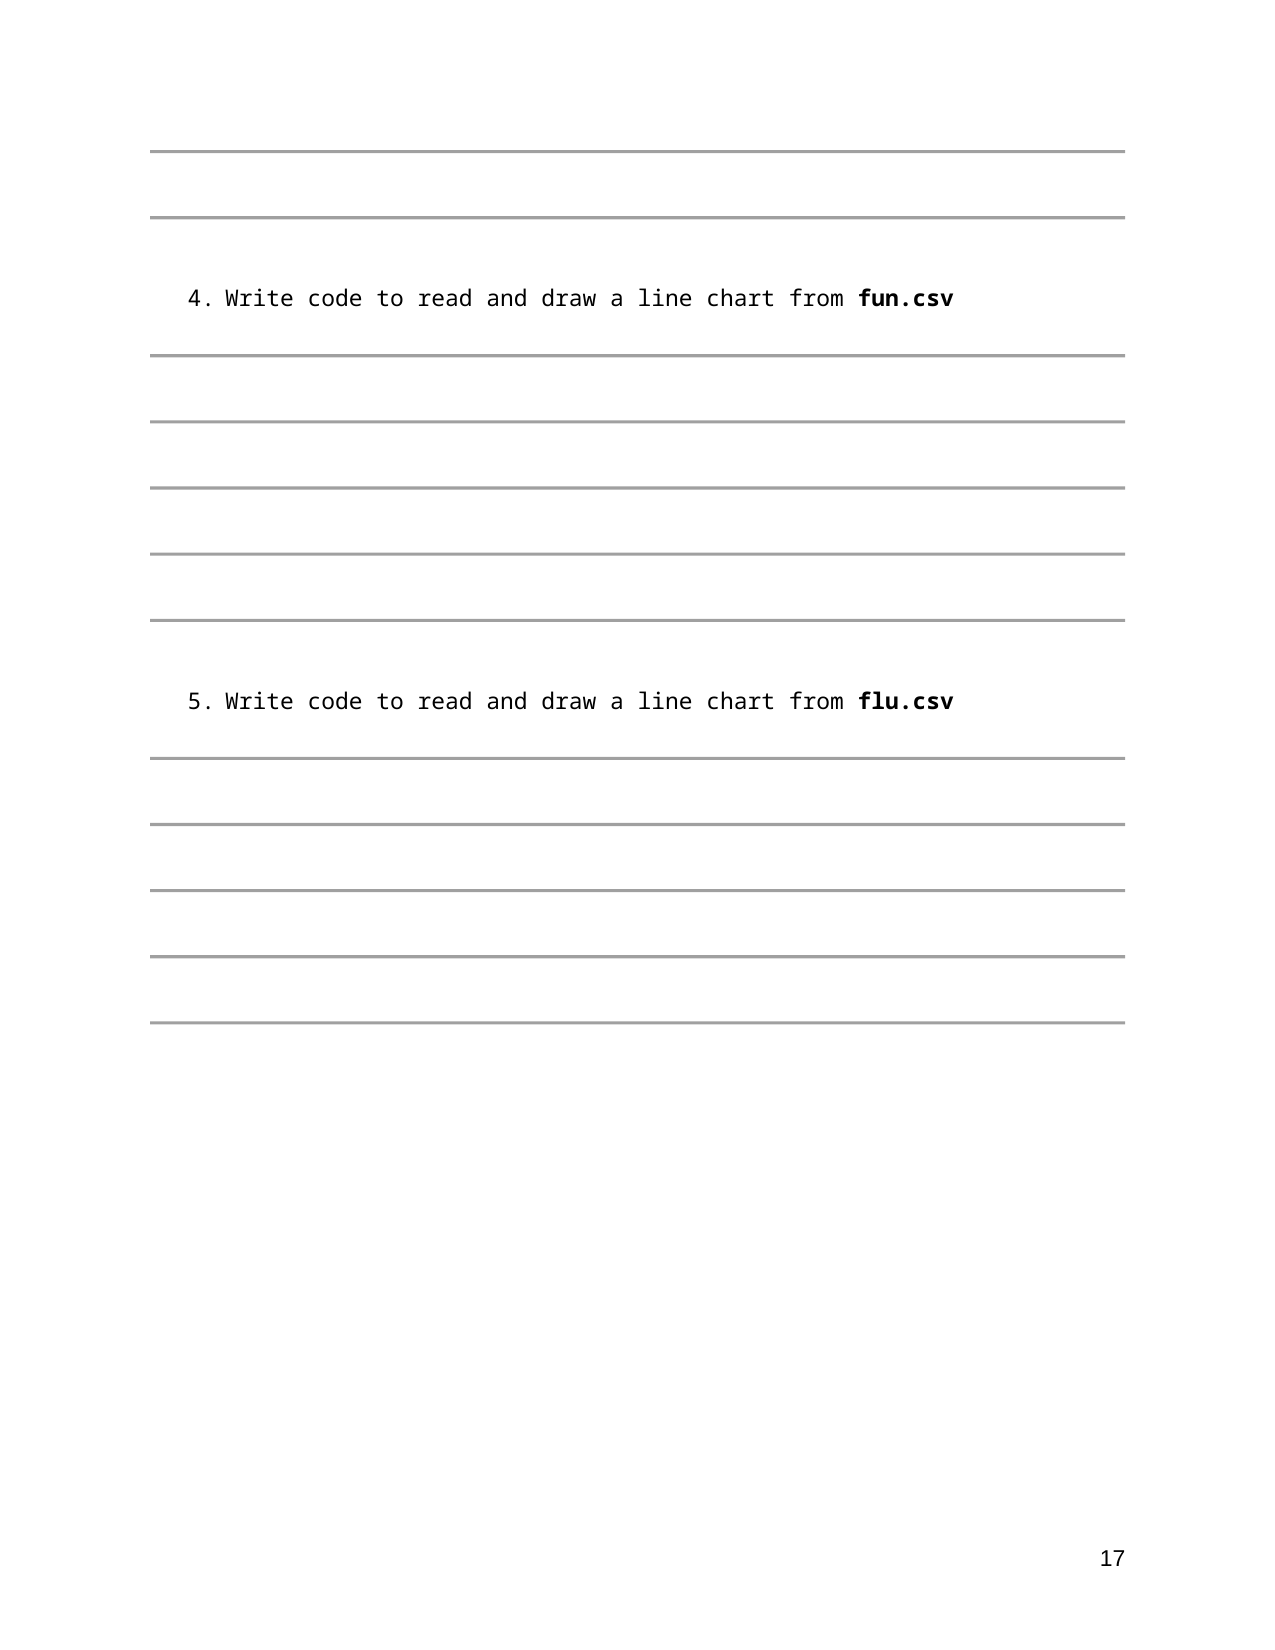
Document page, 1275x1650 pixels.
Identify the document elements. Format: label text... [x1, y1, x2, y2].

list Write code to read and draw a line chart from flu.csv [187, 685, 1125, 716]
list Write code to read and draw a line chart from fun.csv [187, 282, 1125, 313]
